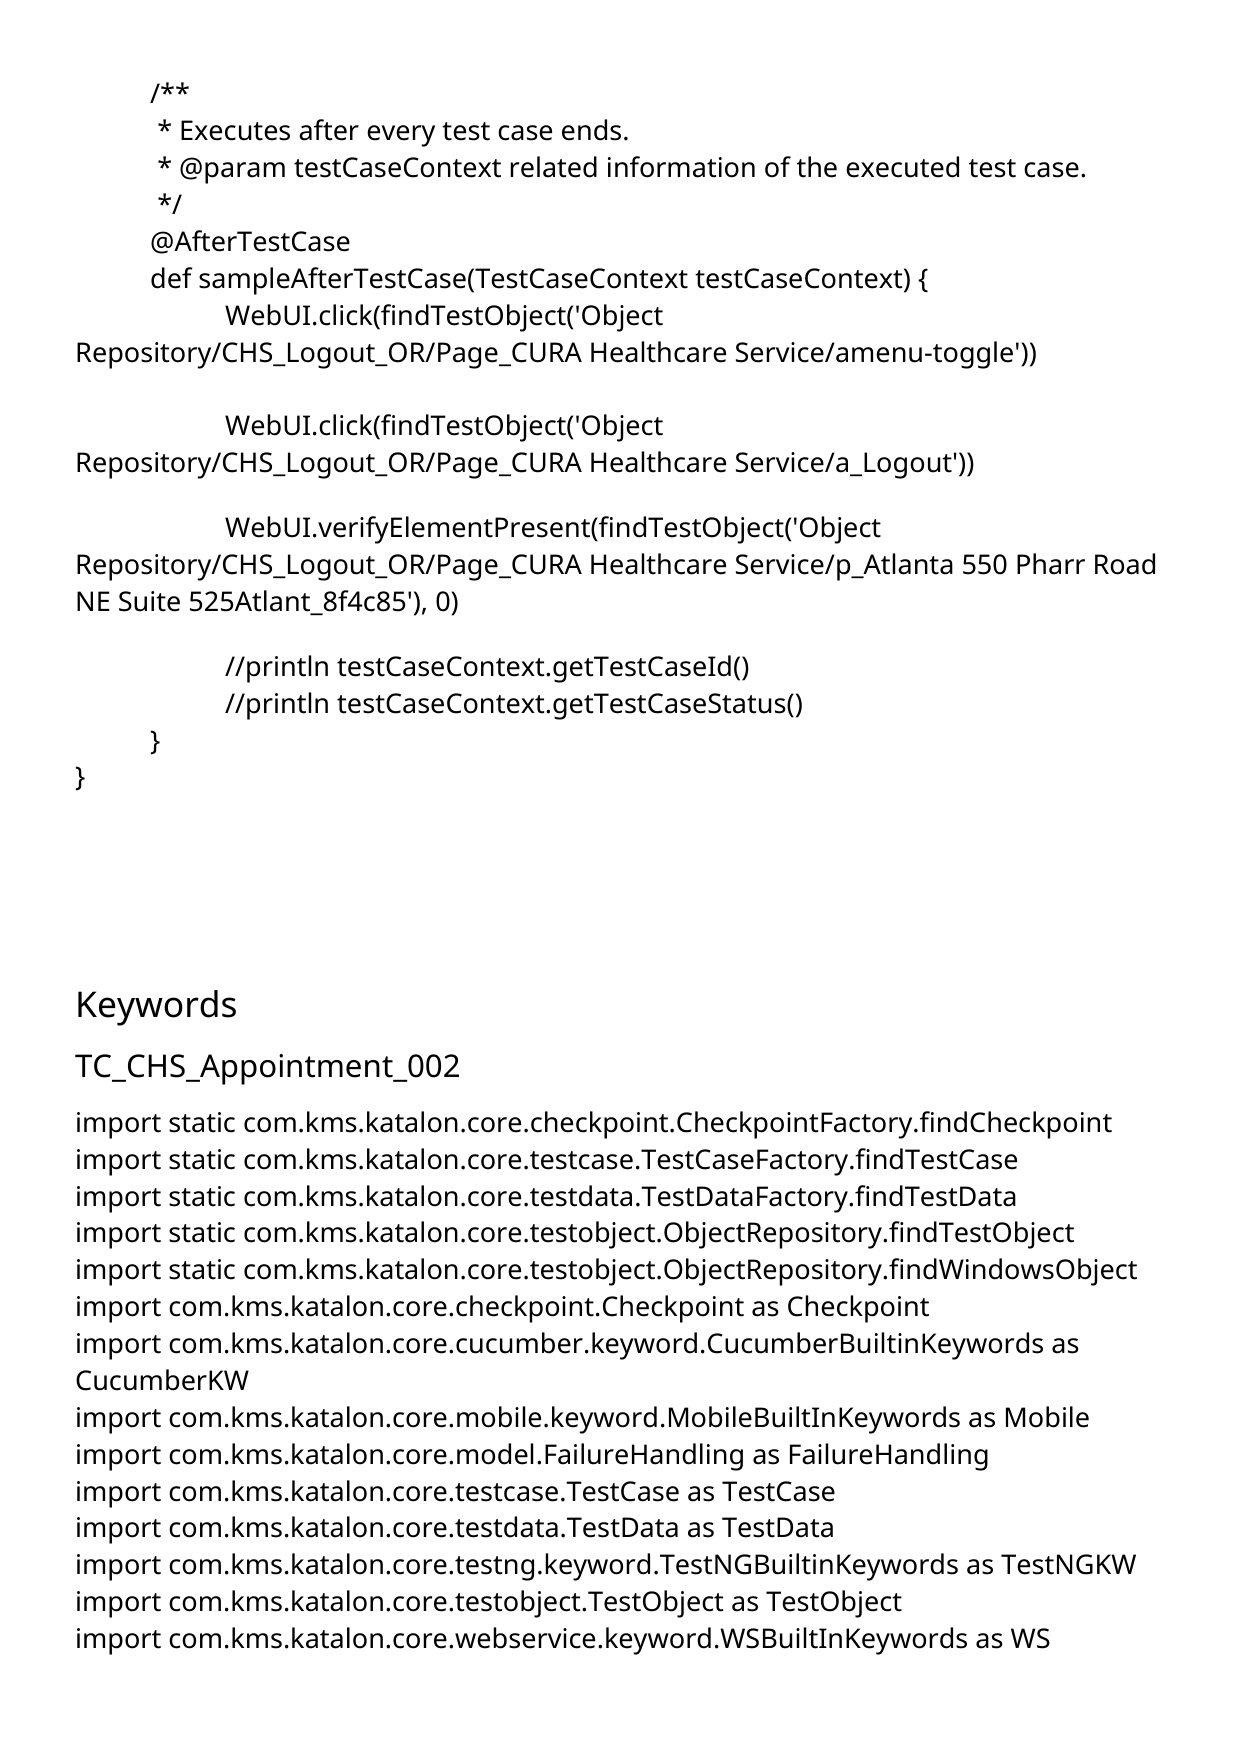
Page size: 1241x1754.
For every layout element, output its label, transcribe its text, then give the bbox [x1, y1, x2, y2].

text * @param testCaseContext related information of the executed test case. [75, 149, 1165, 186]
text import com.kms.katalon.core.cucumber.keyword.CucumberBuiltinKeywords as CucumberKW [75, 1324, 1165, 1398]
text WebUI.click(findTestObject('Object Repository/CHS_Logout_OR/Page_CURA Healthcare Service/a_Logout')) [75, 407, 1165, 481]
text * Executes after every test case ends. [75, 112, 1165, 149]
text WebUI.verifyElementPresent(findTestObject('Object Repository/CHS_Logout_OR/Page_CURA Healthcare Service/p_Atlanta 550 Pharr Road NE Suite 525Atlant_8f4c85'), 0) [75, 509, 1165, 619]
text */ [75, 186, 1165, 222]
text import com.kms.katalon.core.testng.keyword.TestNGBuiltinKeywords as TestNGKW [75, 1546, 1165, 1583]
text import static com.kms.katalon.core.testobject.ObjectRepository.findTestObject [75, 1214, 1165, 1251]
text } [75, 758, 1165, 795]
text import static com.kms.katalon.core.testcase.TestCaseFactory.findTestCase [75, 1140, 1165, 1177]
text import com.kms.katalon.core.checkpoint.Checkpoint as Checkpoint [75, 1288, 1165, 1324]
text import static com.kms.katalon.core.checkpoint.CheckpointFactory.findCheckpoint [75, 1103, 1165, 1140]
text //println testCaseContext.getTestCaseStatus() [75, 684, 1165, 721]
text WebUI.click(findTestObject('Object Repository/CHS_Logout_OR/Page_CURA Healthcare Service/amenu-toggle')) [75, 296, 1165, 370]
text import com.kms.katalon.core.testcase.TestCase as TestCase [75, 1472, 1165, 1509]
text import com.kms.katalon.core.testobject.TestObject as TestObject [75, 1583, 1165, 1619]
text //println testCaseContext.getTestCaseId() [75, 647, 1165, 684]
text Keywords [75, 979, 1165, 1027]
text import com.kms.katalon.core.webservice.keyword.WSBuiltInKeywords as WS [75, 1619, 1165, 1656]
text import com.kms.katalon.core.testdata.TestData as TestData [75, 1509, 1165, 1546]
text TC_CHS_Appointment_002 [75, 1044, 1165, 1087]
text import static com.kms.katalon.core.testobject.ObjectRepository.findWindowsObject [75, 1251, 1165, 1288]
text import com.kms.katalon.core.model.FailureHandling as FailureHandling [75, 1435, 1165, 1472]
text def sampleAfterTestCase(TestCaseContext testCaseContext) { [75, 259, 1165, 296]
text @AfterTestCase [75, 222, 1165, 259]
text import com.kms.katalon.core.mobile.keyword.MobileBuiltInKeywords as Mobile [75, 1398, 1165, 1435]
text /** [75, 75, 1165, 112]
text import static com.kms.katalon.core.testdata.TestDataFactory.findTestData [75, 1177, 1165, 1214]
text } [75, 721, 1165, 758]
